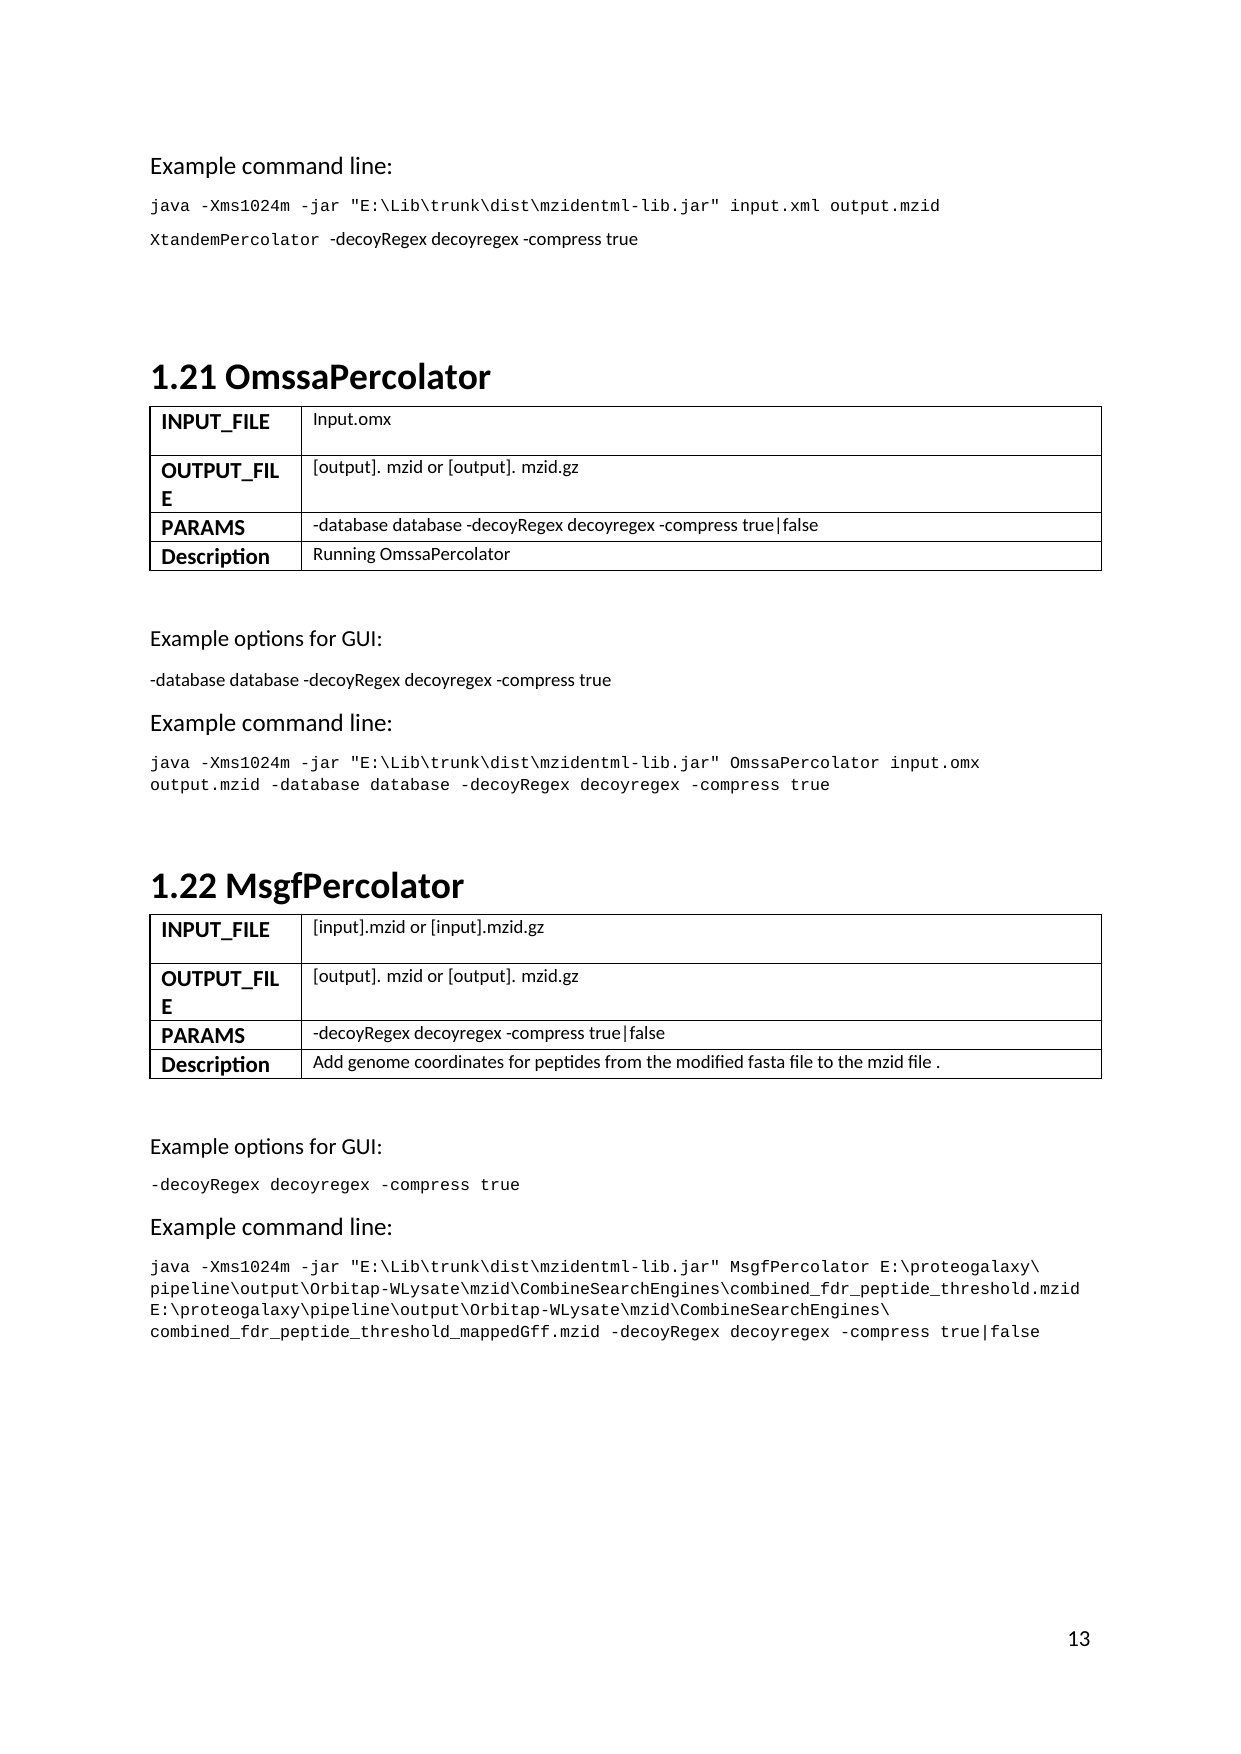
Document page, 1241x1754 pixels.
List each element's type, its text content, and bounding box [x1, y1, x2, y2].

table_cell PARAMS [151, 1021, 301, 1049]
text java -Xms1024m -jar "E:\Lib\trunk\dist\mzidentml-lib.jar" OmssaPercolator input.omx output.mzid -database database -decoyRegex decoyregex -compress true [150, 755, 1090, 796]
text Example command line: [150, 150, 1090, 181]
text Example options for GUI: [150, 624, 1090, 652]
text -database database -decoyRegex decoyregex -compress true [150, 669, 1090, 692]
table_cell Description [151, 542, 301, 570]
text -decoyRegex decoyregex -compress true [150, 1177, 1090, 1196]
table_cell Description [151, 1050, 301, 1078]
table_cell OUTPUT_FILE [151, 964, 301, 1020]
table_cell Running OmssaPercolator [302, 542, 1101, 570]
subtitle OmssaPercolator [150, 353, 1090, 399]
table_header INPUT_FILE [151, 915, 301, 963]
table_cell -database database -decoyRegex decoyregex -compress true|false [302, 513, 1101, 541]
text Example command line: [150, 707, 1090, 738]
table_cell [output]. mzid or [output]. mzid.gz [302, 964, 1101, 1020]
table_header [input].mzid or [input].mzid.gz [302, 915, 1101, 963]
table_cell [output]. mzid or [output]. mzid.gz [302, 456, 1101, 512]
table_cell PARAMS [151, 513, 301, 541]
subtitle MsgfPercolator [150, 862, 1090, 907]
table_header INPUT_FILE [151, 407, 301, 455]
text Example options for GUI: [150, 1132, 1090, 1160]
text Example command line: [150, 1211, 1090, 1242]
text java -Xms1024m -jar "E:\Lib\trunk\dist\mzidentml-lib.jar" MsgfPercolator E:\proteogalaxy\pipeline\output\Orbitap-WLysate\mzid\CombineSearchEngines\combined_fdr_peptide_threshold.mzid E:\proteogalaxy\pipeline\output\Orbitap-WLysate\mzid\CombineSearchEngines\combined_fdr_peptide_threshold_mappedGff.mzid -decoyRegex decoyregex -compress true|false [150, 1259, 1090, 1342]
table_cell Add genome coordinates for peptides from the modified fasta file to the mzid file . [302, 1050, 1101, 1078]
table_header Input.omx [302, 407, 1101, 455]
table_cell -decoyRegex decoyregex -compress true|false [302, 1021, 1101, 1049]
text java -Xms1024m -jar "E:\Lib\trunk\dist\mzidentml-lib.jar" input.xml output.mzid XtandemPercolator -decoyRegex decoyregex -compress true [150, 197, 1090, 251]
table_cell OUTPUT_FILE [151, 456, 301, 512]
